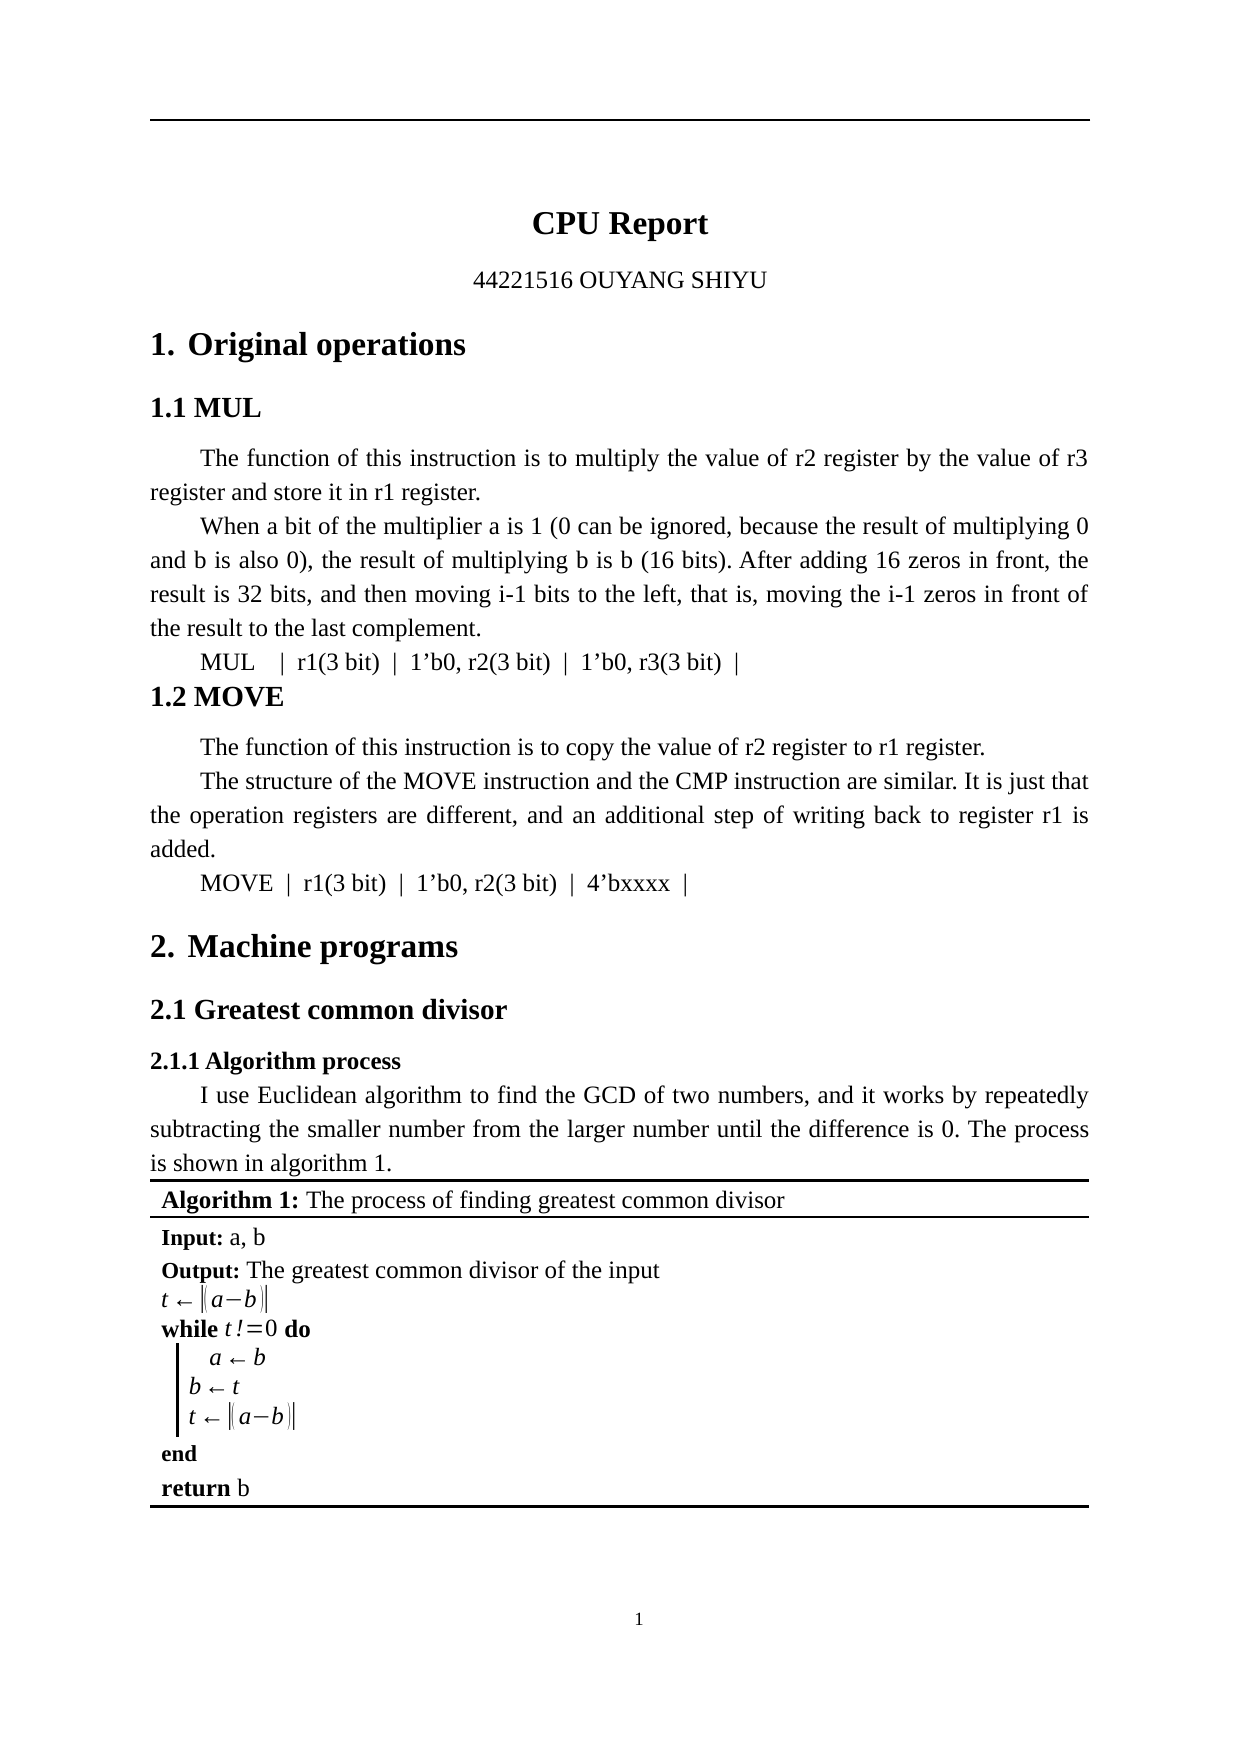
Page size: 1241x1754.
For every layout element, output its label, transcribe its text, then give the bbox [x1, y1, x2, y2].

text I use Euclidean algorithm to find the GCD of two numbers, and it works by repeatedly subtracting the smaller number from the larger number until the difference is 0. The process is shown in algorithm 1. [150, 1077, 1090, 1179]
text The structure of the MOVE instruction and the CMP instruction are similar. It is just that the operation registers are different, and an additional step of writing back to register r1 is added. [150, 763, 1090, 865]
text The function of this instruction is to multiply the value of r2 register by the value of r3 register and store it in r1 register. [150, 441, 1090, 509]
subtitle Machine programs [150, 912, 1090, 980]
text MUL | r1(3 bit) | 1’b0, r2(3 bit) | 1’b0, r3(3 bit) | [150, 644, 1090, 678]
text When a bit of the multiplier a is 1 (0 can be ignored, because the result of multiplying 0 and b is also 0), the result of multiplying b is b (16 bits). After adding 16 zeros in front, the result is 32 bits, and then moving i-1 bits to the left, that is, moving the i-1 zeros in front of the result to the last complement. [150, 509, 1090, 644]
text The function of this instruction is to copy the value of r2 register to r1 register. [150, 729, 1090, 763]
text MOVE | r1(3 bit) | 1’b0, r2(3 bit) | 4’bxxxx | [150, 865, 1090, 899]
text 44221516 OUYANG SHIYU [150, 263, 1090, 297]
title CPU Report [150, 189, 1090, 257]
subtitle 2.1.1 Algorithm process [150, 1043, 1090, 1077]
subtitle 1.1 MUL [150, 390, 1090, 424]
table_cell Output: The greatest common divisor of the input while do end return b [150, 1255, 1089, 1505]
table_cell Input: a, b [150, 1218, 1089, 1255]
subtitle Original operations [150, 309, 1090, 377]
table_header Algorithm 1: The process of finding greatest common divisor [150, 1182, 1089, 1216]
subtitle 2.1 Greatest common divisor [150, 992, 1090, 1026]
subtitle 1.2 MOVE [150, 678, 1090, 712]
